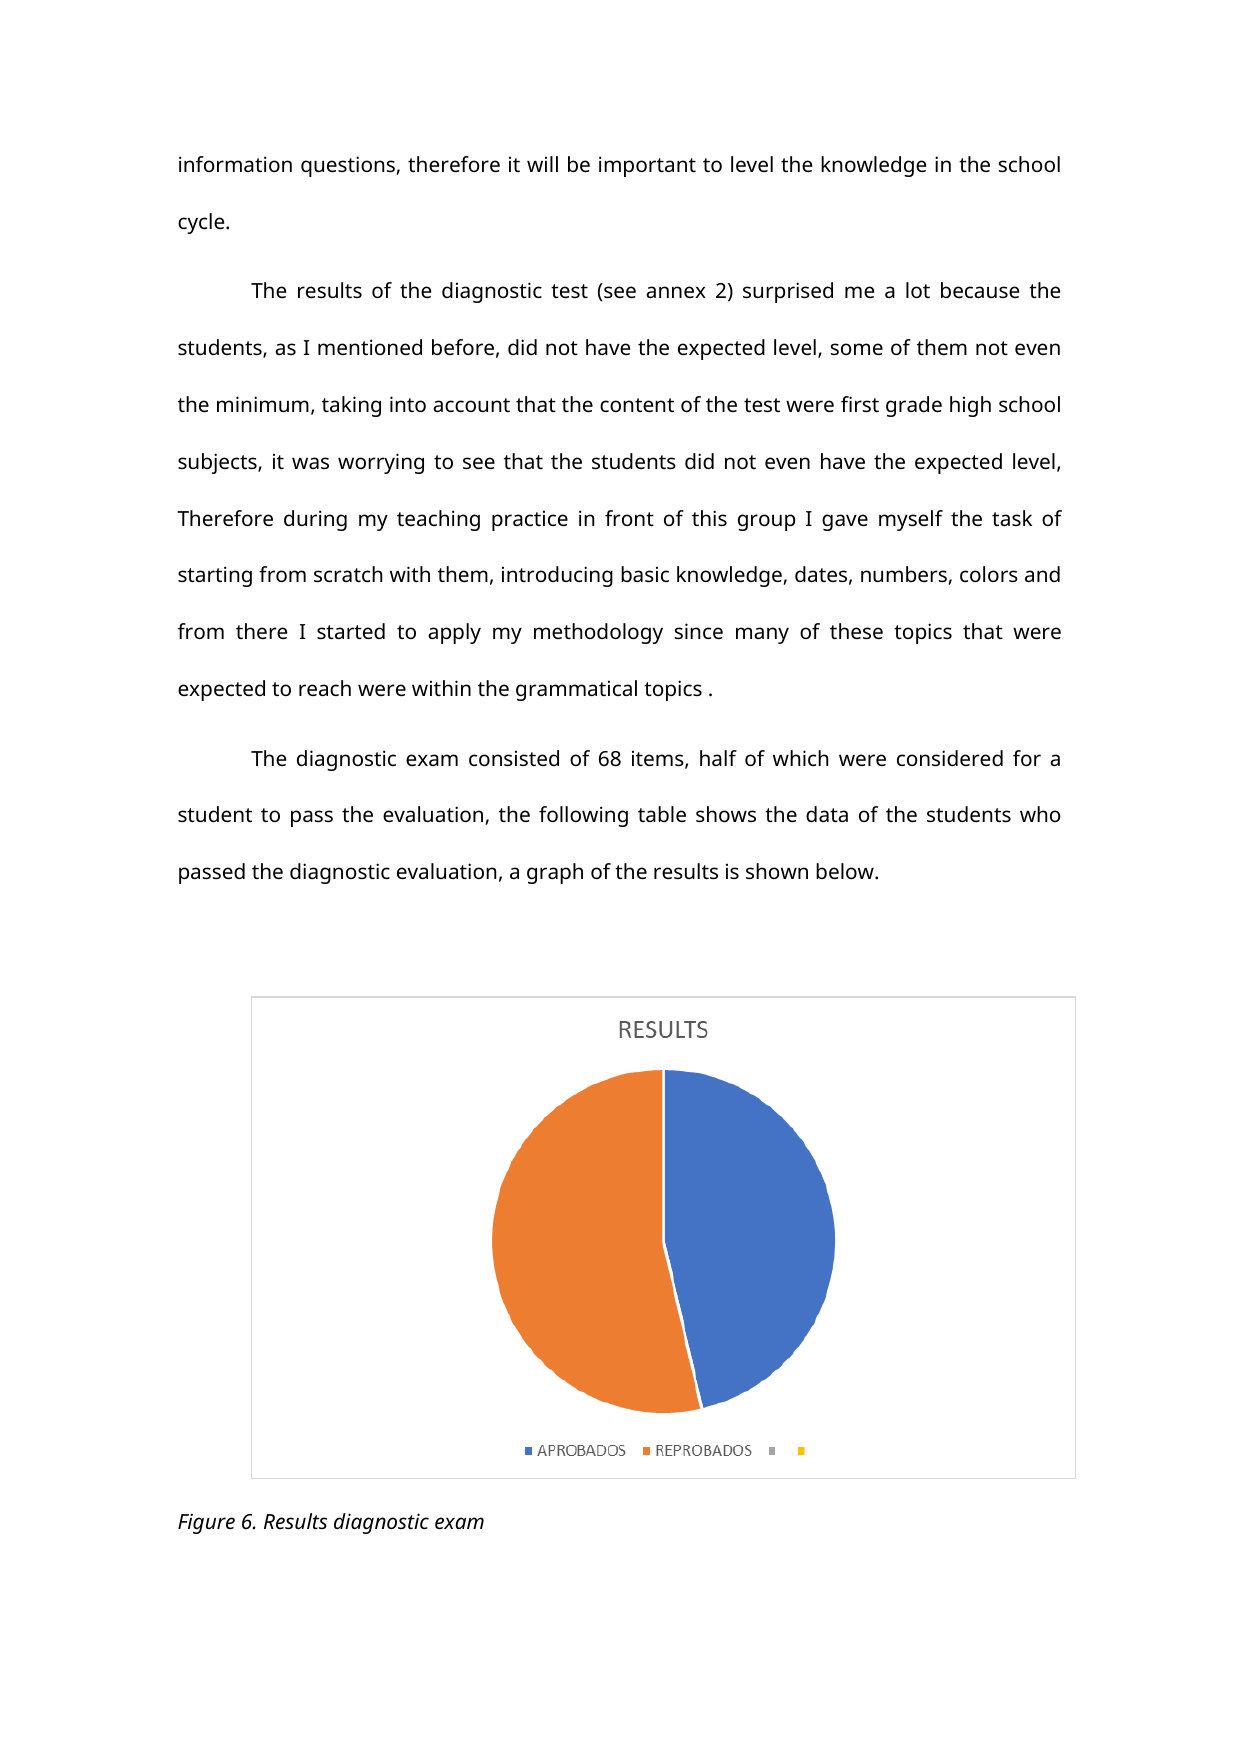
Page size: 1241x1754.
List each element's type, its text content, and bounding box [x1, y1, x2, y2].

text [177, 150, 1063, 235]
text The diagnostic exam consisted of 68 items, half of which were considered for a student to pass the evaluation, the following table shows the data of the students who passed the diagnostic evaluation, a graph of the results is shown below. [177, 744, 1063, 886]
text The results of the diagnostic test (see annex 2) surprised me a lot because the students, as I mentioned before, did not have the expected level, some of them not even the minimum, taking into account that the content of the test were first grade high school subjects, it was worrying to see that the students did not even have the expected level, Therefore during my teaching practice in front of this group I gave myself the task of starting from scratch with them, introducing basic knowledge, dates, numbers, colors and from there I started to apply my methodology since many of these topics that were expected to reach were within the grammatical topics . [177, 276, 1063, 703]
picture [251, 996, 1076, 1479]
